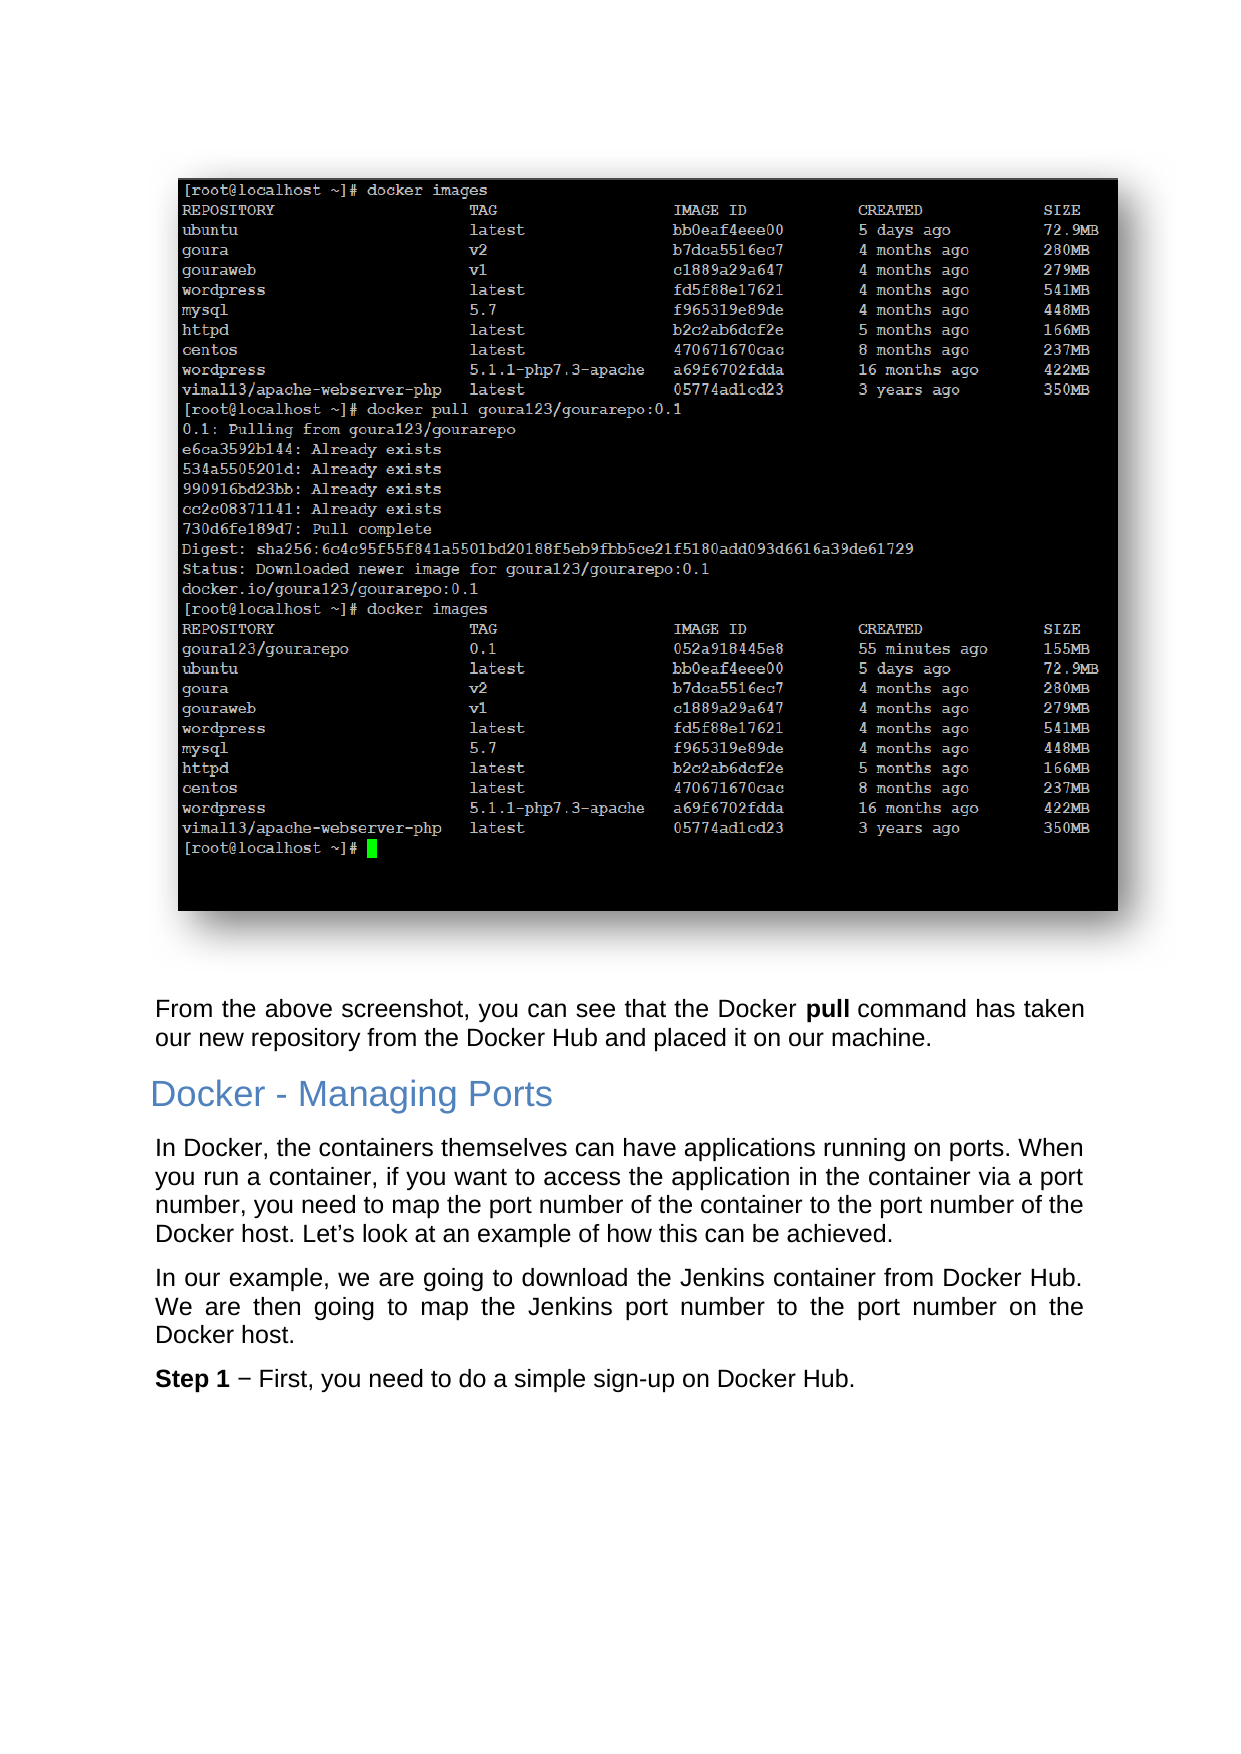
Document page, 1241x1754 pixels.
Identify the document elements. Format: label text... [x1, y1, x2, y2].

text In our example, we are going to download the Jenkins container from Docker Hub. We are then going to map the Jenkins port number to the port number on the Docker host. [155, 1263, 1085, 1349]
picture [178, 178, 1118, 911]
text In Docker, the containers themselves can have applications running on ports. When you run a container, if you want to access the application in the container via a port number, you need to map the port number of the container to the port number of the Docker host. Let’s look at an example of how this can be achieved. [155, 1133, 1085, 1248]
text From the above screenshot, you can see that the Docker pull command has taken our new repository from the Docker Hub and placed it on our machine. [155, 994, 1085, 1051]
text Step 1 − First, you need to do a simple sign-up on Docker Hub. [155, 1364, 1085, 1393]
subtitle Docker - Managing Ports [150, 1072, 1090, 1114]
